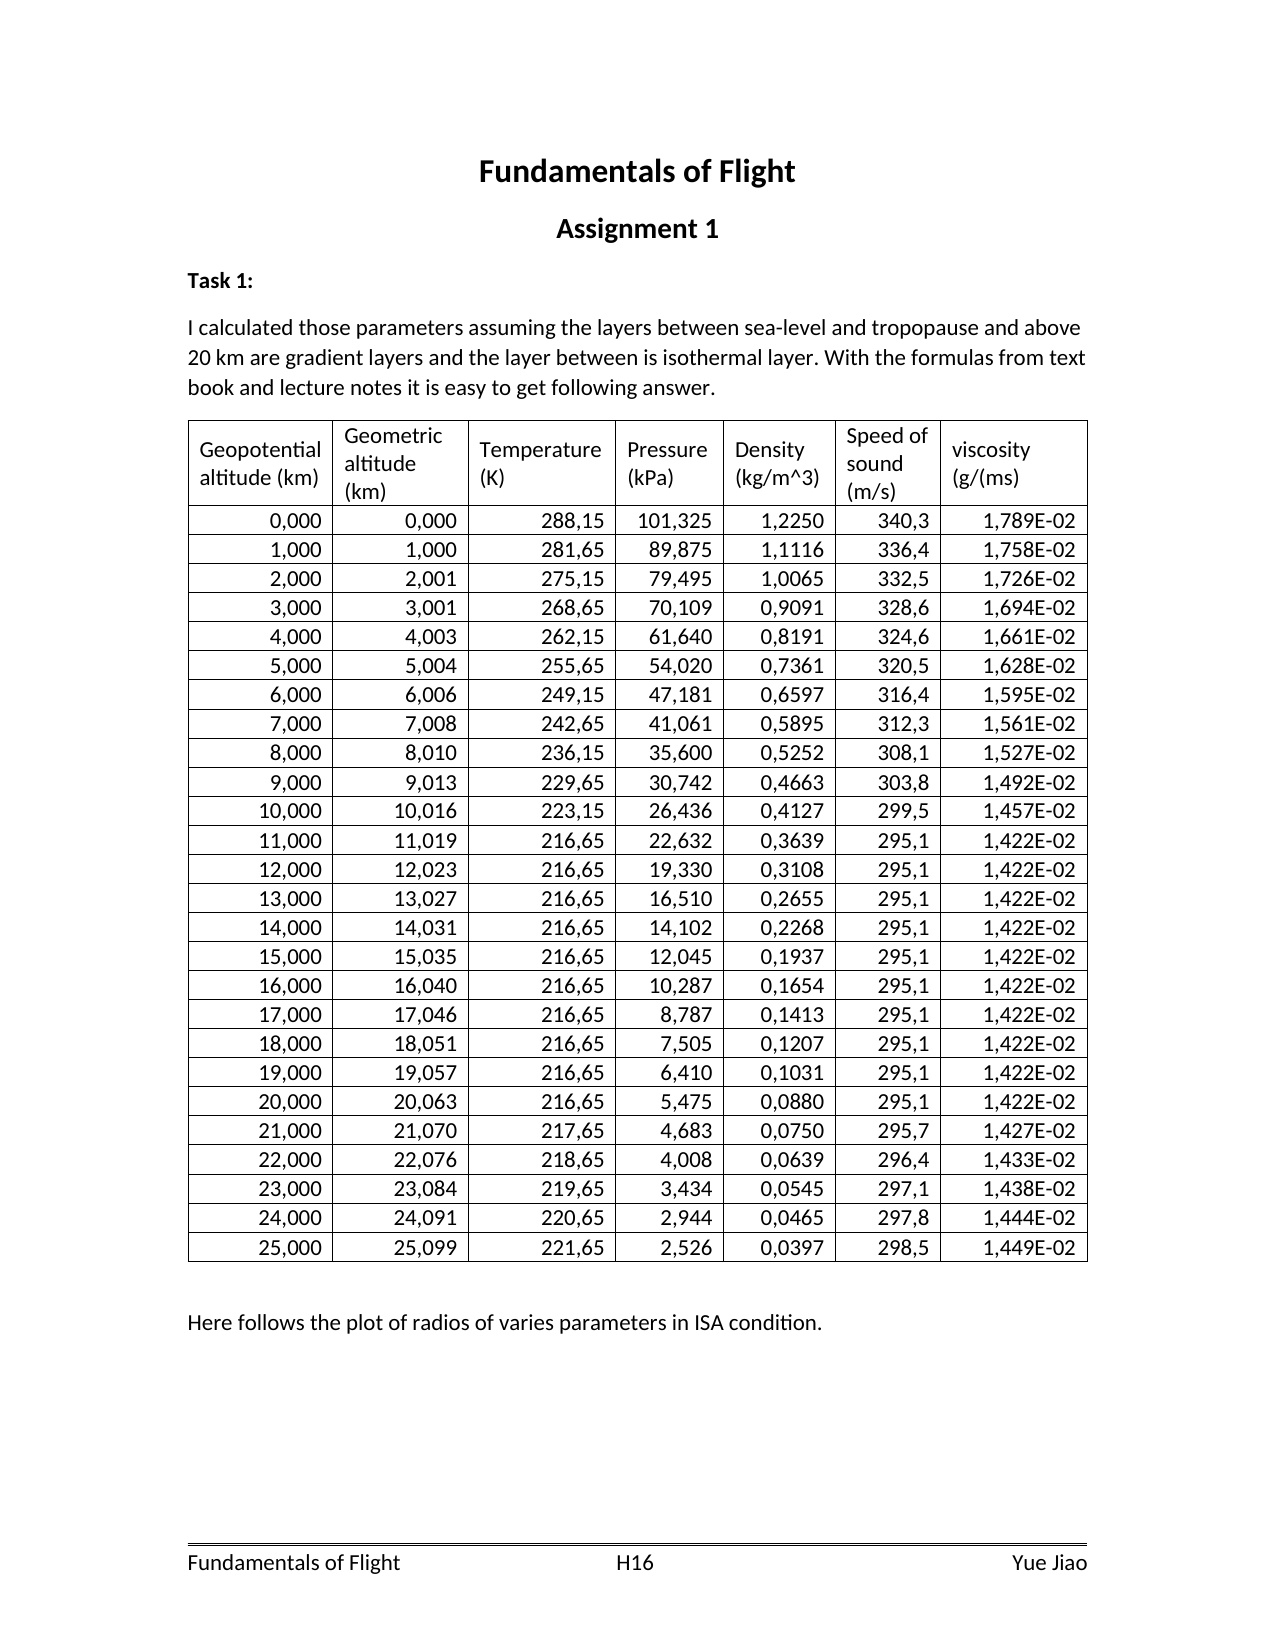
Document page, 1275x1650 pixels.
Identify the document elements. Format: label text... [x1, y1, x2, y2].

table_cell 5,004 [333, 651, 468, 679]
table_cell 0,0545 [724, 1175, 835, 1202]
table_header Density (kg/m^3) [724, 421, 835, 505]
table_cell 312,3 [836, 710, 940, 737]
table_cell 47,181 [616, 680, 723, 708]
table_cell 0,2268 [724, 913, 835, 941]
table_cell 1,561E-02 [941, 710, 1087, 737]
table_cell 7,000 [189, 710, 332, 737]
table_cell 9,013 [333, 768, 468, 796]
table_cell 2,001 [333, 564, 468, 592]
table_cell 216,65 [469, 1000, 615, 1028]
table_cell 295,1 [836, 971, 940, 999]
table_cell 1,000 [333, 535, 468, 563]
table_cell 1,661E-02 [941, 622, 1087, 650]
text Assignment 1 [187, 211, 1087, 246]
table_cell 23,084 [333, 1175, 468, 1202]
table_cell 320,5 [836, 651, 940, 679]
table_cell 17,046 [333, 1000, 468, 1028]
table_cell 12,045 [616, 942, 723, 970]
table_cell 216,65 [469, 913, 615, 941]
table_cell 13,027 [333, 884, 468, 912]
table_cell 0,3108 [724, 855, 835, 883]
table_cell 1,0065 [724, 564, 835, 592]
table_cell 16,040 [333, 971, 468, 999]
table_cell 25,099 [333, 1233, 468, 1261]
table_cell 1,789E-02 [941, 506, 1087, 534]
table_cell 5,475 [616, 1087, 723, 1115]
table_cell 8,000 [189, 739, 332, 767]
table_cell 216,65 [469, 1058, 615, 1086]
table_cell 295,1 [836, 1087, 940, 1115]
table_cell 20,000 [189, 1087, 332, 1115]
table_cell 21,070 [333, 1116, 468, 1144]
table_cell 295,1 [836, 913, 940, 941]
table_cell 8,010 [333, 739, 468, 767]
table_cell 216,65 [469, 942, 615, 970]
table_cell 296,4 [836, 1145, 940, 1173]
table_cell 0,0397 [724, 1233, 835, 1261]
table_cell 1,422E-02 [941, 1087, 1087, 1115]
table_cell 1,427E-02 [941, 1116, 1087, 1144]
table_cell 0,9091 [724, 593, 835, 621]
table_cell 295,1 [836, 826, 940, 854]
text I calculated those parameters assuming the layers between sea-level and tropopause and above 20 km are gradient layers and the layer between is isothermal layer. With the formulas from text book and lecture notes it is easy to get following answer. [187, 313, 1087, 401]
table_cell 295,1 [836, 942, 940, 970]
table_cell 1,1116 [724, 535, 835, 563]
table_cell 216,65 [469, 1087, 615, 1115]
table_cell 288,15 [469, 506, 615, 534]
table_cell 1,422E-02 [941, 826, 1087, 854]
table_cell 0,4127 [724, 797, 835, 825]
table_cell 299,5 [836, 797, 940, 825]
table_cell 295,1 [836, 1000, 940, 1028]
table_cell 19,000 [189, 1058, 332, 1086]
table_cell 340,3 [836, 506, 940, 534]
table_cell 1,449E-02 [941, 1233, 1087, 1261]
table_cell 26,436 [616, 797, 723, 825]
table_cell 61,640 [616, 622, 723, 650]
table_cell 0,1031 [724, 1058, 835, 1086]
table_cell 11,000 [189, 826, 332, 854]
table_cell 1,726E-02 [941, 564, 1087, 592]
table_cell 2,526 [616, 1233, 723, 1261]
table_cell 1,422E-02 [941, 913, 1087, 941]
table_cell 297,8 [836, 1204, 940, 1232]
table_cell 295,1 [836, 884, 940, 912]
table_cell 3,001 [333, 593, 468, 621]
table_cell 30,742 [616, 768, 723, 796]
table_cell 41,061 [616, 710, 723, 737]
table_cell 1,628E-02 [941, 651, 1087, 679]
table_cell 20,063 [333, 1087, 468, 1115]
table_cell 6,410 [616, 1058, 723, 1086]
table_cell 7,008 [333, 710, 468, 737]
table_cell 1,422E-02 [941, 1029, 1087, 1057]
table_cell 0,7361 [724, 651, 835, 679]
table_cell 0,0880 [724, 1087, 835, 1115]
table_header Pressure (kPa) [616, 421, 723, 505]
table_cell 220,65 [469, 1204, 615, 1232]
table_cell 19,057 [333, 1058, 468, 1086]
table_cell 89,875 [616, 535, 723, 563]
table_cell 0,4663 [724, 768, 835, 796]
table_cell 216,65 [469, 855, 615, 883]
table_cell 3,434 [616, 1175, 723, 1202]
table_cell 249,15 [469, 680, 615, 708]
table_cell 17,000 [189, 1000, 332, 1028]
table_cell 0,6597 [724, 680, 835, 708]
table_cell 23,000 [189, 1175, 332, 1202]
table_cell 54,020 [616, 651, 723, 679]
table_cell 324,6 [836, 622, 940, 650]
table_cell 295,1 [836, 1029, 940, 1057]
table_cell 11,019 [333, 826, 468, 854]
table_cell 4,003 [333, 622, 468, 650]
table_cell 1,444E-02 [941, 1204, 1087, 1232]
table_cell 1,422E-02 [941, 942, 1087, 970]
table_cell 298,5 [836, 1233, 940, 1261]
table_cell 70,109 [616, 593, 723, 621]
table_cell 0,1413 [724, 1000, 835, 1028]
table_cell 255,65 [469, 651, 615, 679]
table_cell 1,2250 [724, 506, 835, 534]
table_header Temperature (K) [469, 421, 615, 505]
table_cell 229,65 [469, 768, 615, 796]
table_cell 16,510 [616, 884, 723, 912]
table_cell 295,7 [836, 1116, 940, 1144]
table_cell 0,5895 [724, 710, 835, 737]
table_cell 332,5 [836, 564, 940, 592]
table_cell 9,000 [189, 768, 332, 796]
table_cell 14,031 [333, 913, 468, 941]
table_cell 12,000 [189, 855, 332, 883]
table_cell 14,000 [189, 913, 332, 941]
table_cell 262,15 [469, 622, 615, 650]
table_cell 101,325 [616, 506, 723, 534]
table_cell 18,051 [333, 1029, 468, 1057]
table_cell 4,008 [616, 1145, 723, 1173]
table_cell 316,4 [836, 680, 940, 708]
table_cell 1,438E-02 [941, 1175, 1087, 1202]
table_cell 1,595E-02 [941, 680, 1087, 708]
table_cell 1,457E-02 [941, 797, 1087, 825]
table_cell 275,15 [469, 564, 615, 592]
table_cell 22,076 [333, 1145, 468, 1173]
table_cell 1,433E-02 [941, 1145, 1087, 1173]
table_cell 22,632 [616, 826, 723, 854]
table_cell 0,5252 [724, 739, 835, 767]
table_cell 1,492E-02 [941, 768, 1087, 796]
table_cell 10,016 [333, 797, 468, 825]
table_cell 0,1654 [724, 971, 835, 999]
table_cell 336,4 [836, 535, 940, 563]
table_cell 3,000 [189, 593, 332, 621]
table_cell 13,000 [189, 884, 332, 912]
table_cell 12,023 [333, 855, 468, 883]
text Here follows the plot of radios of varies parameters in ISA condition. [187, 1308, 1087, 1337]
table_cell 1,422E-02 [941, 884, 1087, 912]
table_cell 0,1937 [724, 942, 835, 970]
table_cell 216,65 [469, 971, 615, 999]
table_header Geometric altitude (km) [333, 421, 468, 505]
table_cell 216,65 [469, 1029, 615, 1057]
table_cell 6,000 [189, 680, 332, 708]
table_cell 216,65 [469, 884, 615, 912]
table_cell 217,65 [469, 1116, 615, 1144]
table_cell 79,495 [616, 564, 723, 592]
table_header viscosity (g/(ms) [941, 421, 1087, 505]
table_cell 1,422E-02 [941, 1058, 1087, 1086]
table_cell 25,000 [189, 1233, 332, 1261]
table_cell 14,102 [616, 913, 723, 941]
table_cell 6,006 [333, 680, 468, 708]
table_cell 1,422E-02 [941, 1000, 1087, 1028]
table_cell 223,15 [469, 797, 615, 825]
table_cell 0,0465 [724, 1204, 835, 1232]
table_cell 2,944 [616, 1204, 723, 1232]
table_cell 24,091 [333, 1204, 468, 1232]
text Fundamentals of Flight [187, 150, 1087, 191]
table_cell 218,65 [469, 1145, 615, 1173]
table_cell 303,8 [836, 768, 940, 796]
text Task 1: [187, 266, 1087, 294]
table_cell 0,1207 [724, 1029, 835, 1057]
table_cell 1,422E-02 [941, 855, 1087, 883]
table_cell 308,1 [836, 739, 940, 767]
table_cell 18,000 [189, 1029, 332, 1057]
table_cell 295,1 [836, 1058, 940, 1086]
table_cell 281,65 [469, 535, 615, 563]
table_cell 22,000 [189, 1145, 332, 1173]
table_cell 2,000 [189, 564, 332, 592]
table_cell 5,000 [189, 651, 332, 679]
table_cell 328,6 [836, 593, 940, 621]
table_cell 10,000 [189, 797, 332, 825]
table_cell 297,1 [836, 1175, 940, 1202]
table_cell 19,330 [616, 855, 723, 883]
table_header Geopotential altitude (km) [189, 421, 332, 505]
table_cell 216,65 [469, 826, 615, 854]
table_cell 295,1 [836, 855, 940, 883]
table_cell 15,035 [333, 942, 468, 970]
table_header Speed of sound (m/s) [836, 421, 940, 505]
table_cell 0,2655 [724, 884, 835, 912]
table_cell 0,8191 [724, 622, 835, 650]
table_cell 15,000 [189, 942, 332, 970]
table_cell 8,787 [616, 1000, 723, 1028]
table_cell 0,000 [333, 506, 468, 534]
table_cell 1,000 [189, 535, 332, 563]
table_cell 0,3639 [724, 826, 835, 854]
table_cell 4,000 [189, 622, 332, 650]
table_cell 1,422E-02 [941, 971, 1087, 999]
table_cell 24,000 [189, 1204, 332, 1232]
table_cell 0,000 [189, 506, 332, 534]
table_cell 268,65 [469, 593, 615, 621]
table_cell 1,527E-02 [941, 739, 1087, 767]
table_cell 1,758E-02 [941, 535, 1087, 563]
table_cell 21,000 [189, 1116, 332, 1144]
table_cell 236,15 [469, 739, 615, 767]
table_cell 0,0750 [724, 1116, 835, 1144]
table_cell 7,505 [616, 1029, 723, 1057]
table_cell 219,65 [469, 1175, 615, 1202]
table_cell 4,683 [616, 1116, 723, 1144]
table_cell 242,65 [469, 710, 615, 737]
table_cell 16,000 [189, 971, 332, 999]
table_cell 10,287 [616, 971, 723, 999]
table_cell 221,65 [469, 1233, 615, 1261]
table_cell 35,600 [616, 739, 723, 767]
table_cell 1,694E-02 [941, 593, 1087, 621]
table_cell 0,0639 [724, 1145, 835, 1173]
